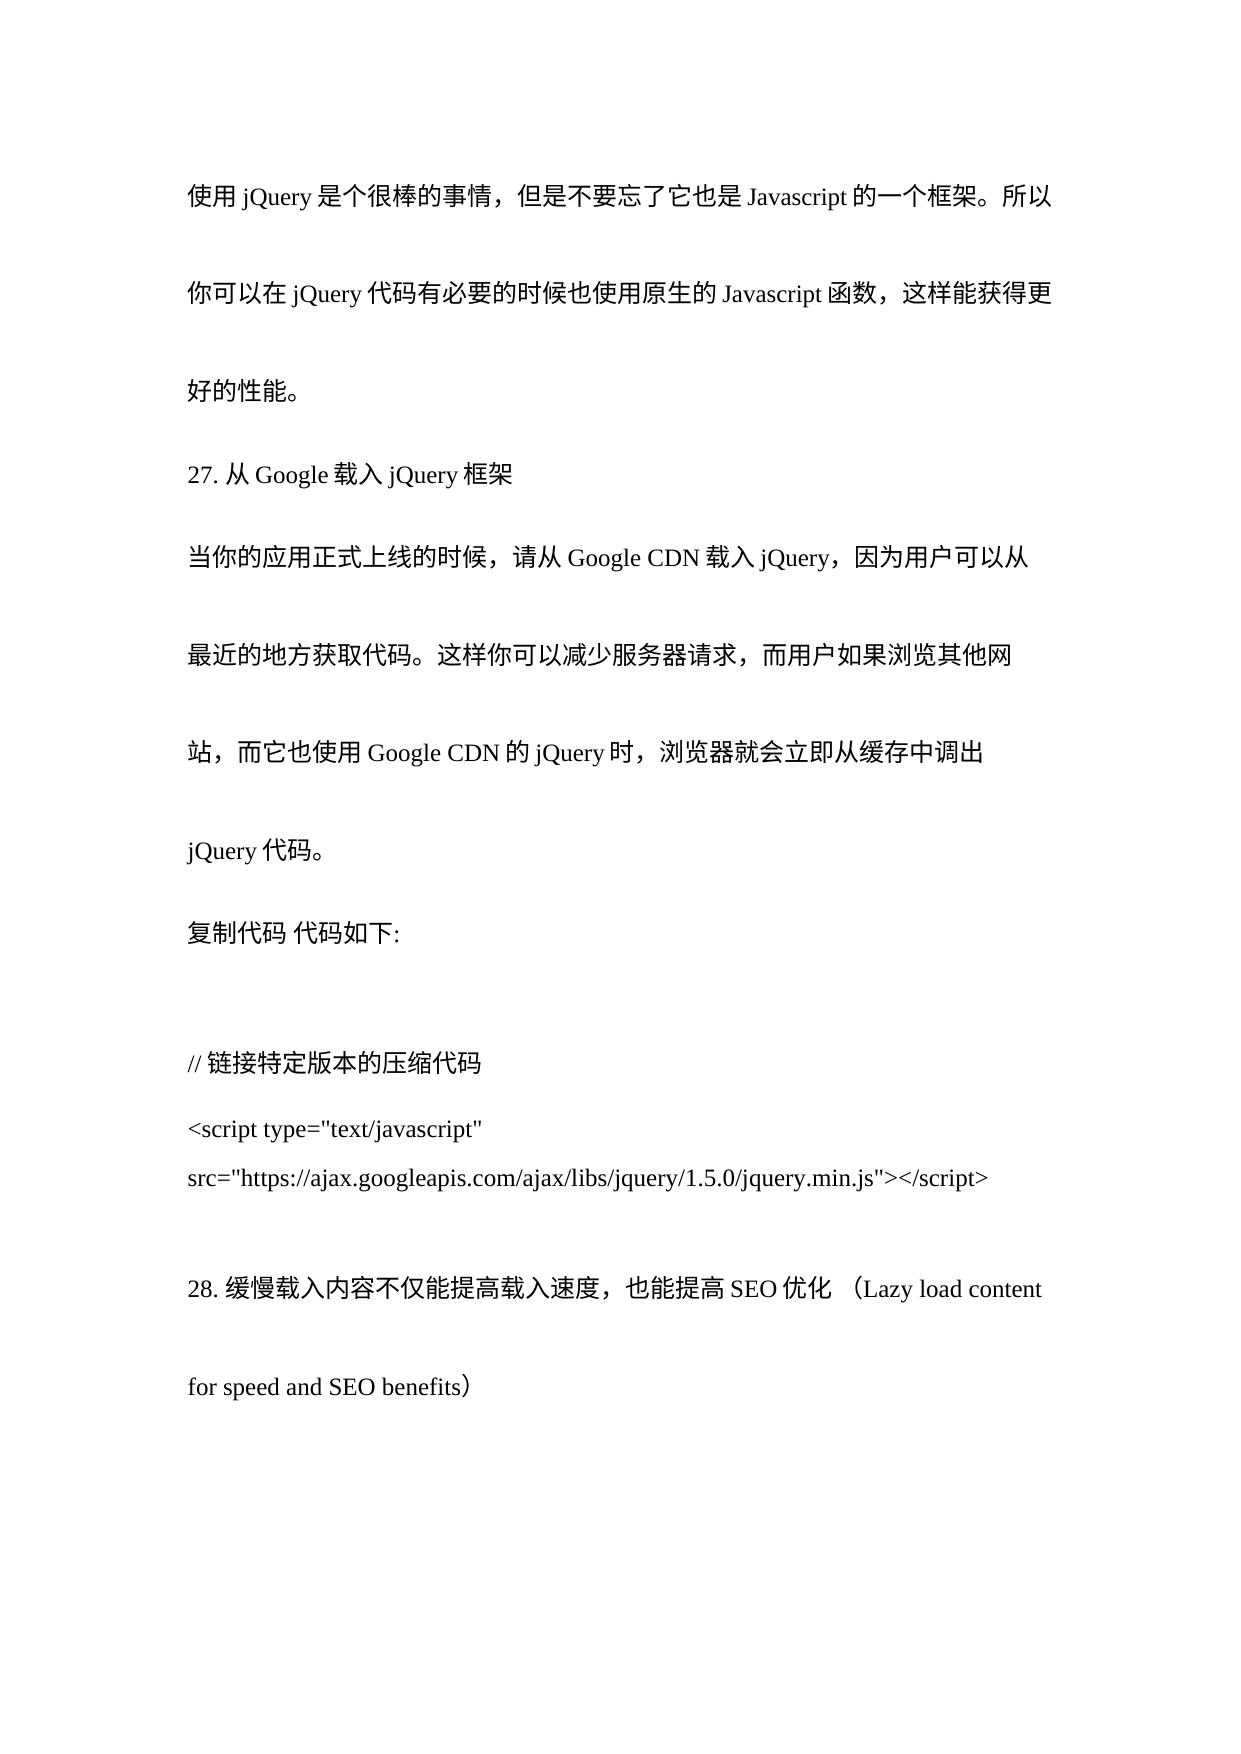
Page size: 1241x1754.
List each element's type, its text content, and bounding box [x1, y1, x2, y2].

text 27. 从Google载入jQuery框架 [187, 440, 1053, 505]
text // 链接特定版本的压缩代码 [187, 1029, 1053, 1094]
text 28. 缓慢载入内容不仅能提高载入速度，也能提高SEO优化 （Lazy load content for speed and SEO benefits） [187, 1254, 1053, 1417]
text 使用jQuery是个很棒的事情，但是不要忘了它也是Javascript的一个框架。所以你可以在jQuery代码有必要的时候也使用原生的Javascript函数，这样能获得更好的性能。 [187, 162, 1053, 422]
text 当你的应用正式上线的时候，请从Google CDN载入jQuery，因为用户可以从最近的地方获取代码。这样你可以减少服务器请求，而用户如果浏览其他网站，而它也使用Google CDN的jQuery时，浏览器就会立即从缓存中调出jQuery代码。 [187, 523, 1053, 881]
text 复制代码 代码如下: [187, 899, 1053, 964]
text <script type="text/javascript" src="https://ajax.googleapis.com/ajax/libs/jquery/1.5.0/jquery.min.js"></script> [187, 1112, 1053, 1193]
